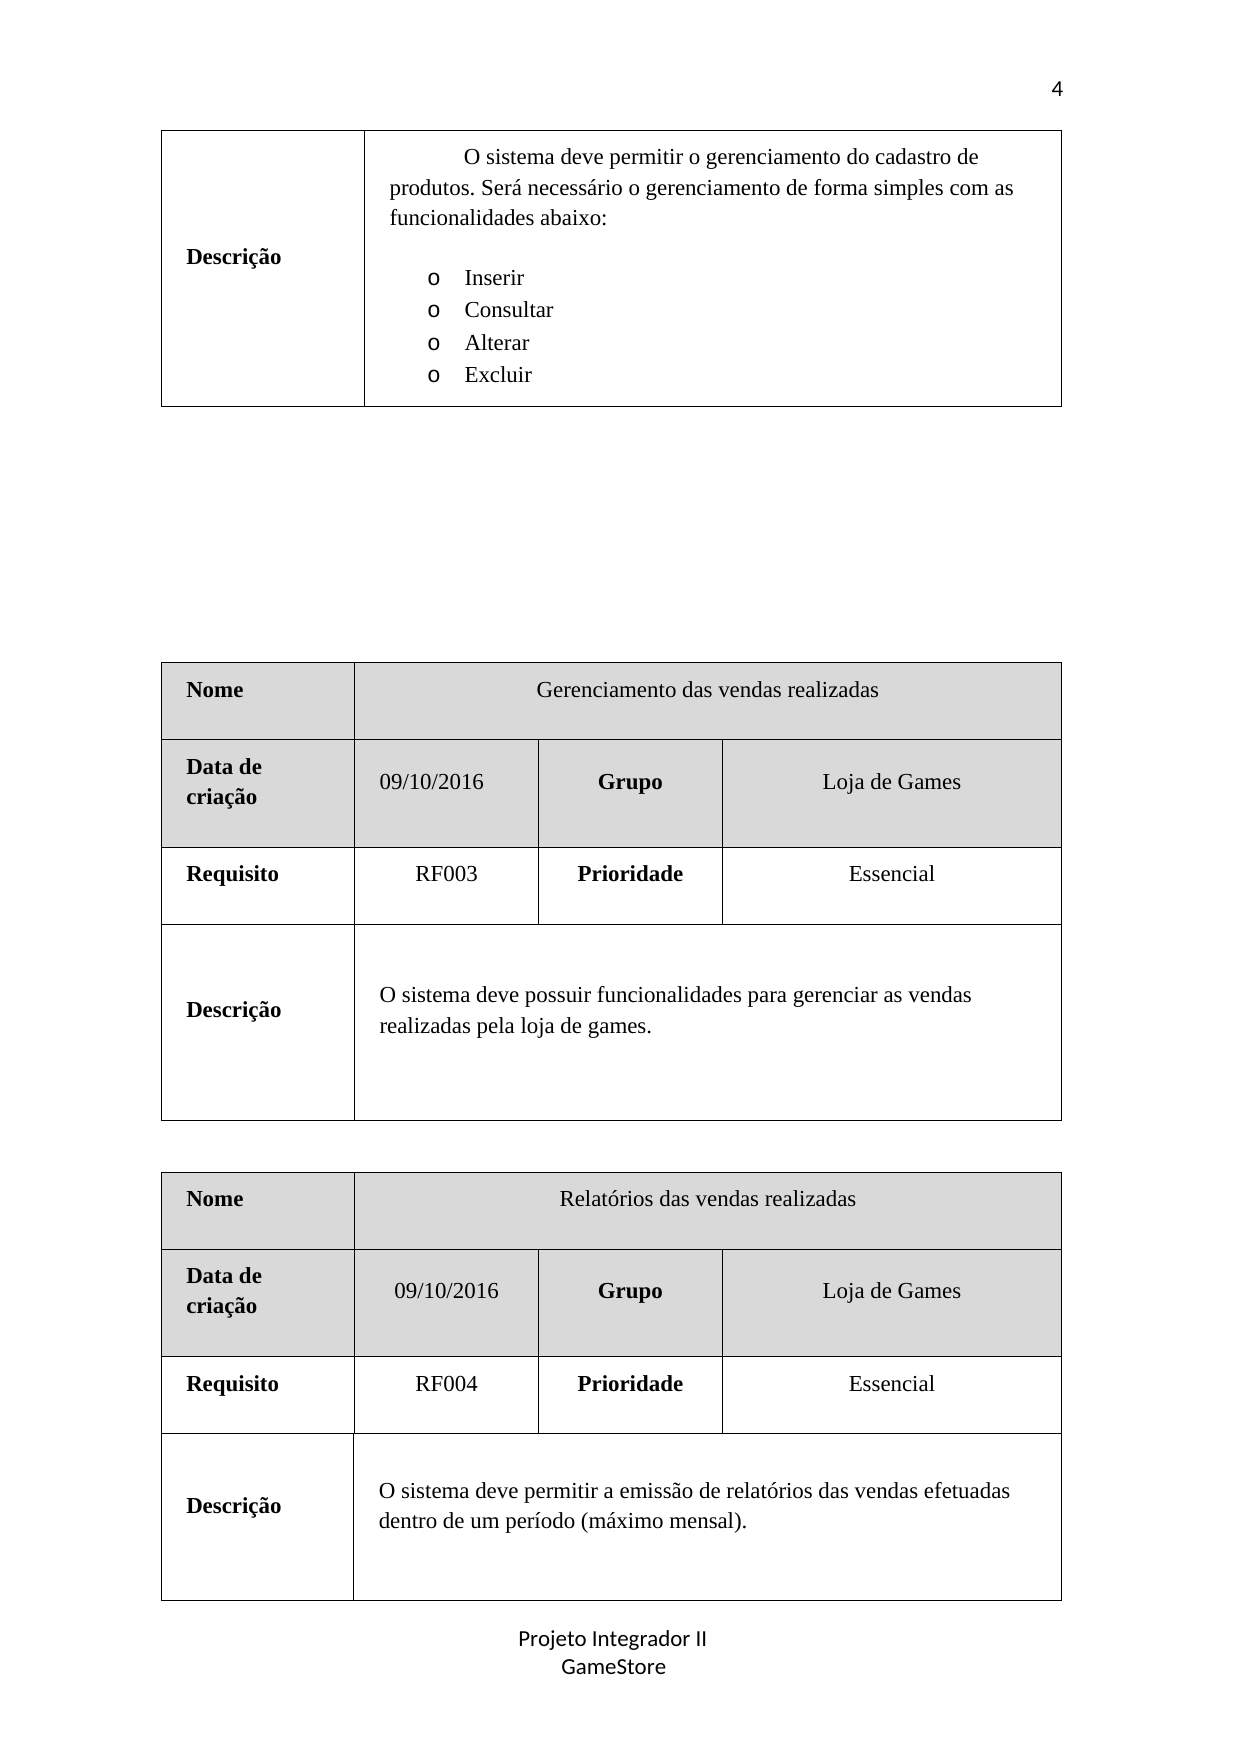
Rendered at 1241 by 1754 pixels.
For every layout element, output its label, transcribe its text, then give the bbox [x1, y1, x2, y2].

table_cell RF004 [355, 1357, 538, 1433]
table_cell Descrição [162, 1434, 353, 1600]
table_cell Requisito [162, 848, 354, 924]
table_cell Requisito [162, 1357, 354, 1433]
table_cell Essencial [723, 1357, 1061, 1433]
table_cell Data de criação [162, 1250, 354, 1356]
table_cell Grupo [539, 740, 722, 847]
table_header Nome [162, 663, 354, 739]
table_cell Essencial [723, 848, 1061, 924]
table_cell Loja de Games [723, 740, 1061, 847]
table_cell Data de criação [162, 740, 354, 847]
table_header Gerenciamento das vendas realizadas [355, 663, 1061, 739]
table_cell Prioridade [539, 1357, 722, 1433]
table_cell RF003 [355, 848, 538, 924]
table_cell Descrição [162, 131, 364, 406]
table_cell O sistema deve permitir a emissão de relatórios das vendas efetuadas dentro de um período (máximo mensal). [354, 1434, 1061, 1600]
table_cell 09/10/2016 [355, 1250, 538, 1356]
table_cell Grupo [539, 1250, 722, 1356]
table_cell Loja de Games [723, 1250, 1061, 1356]
table_cell Descrição [162, 925, 354, 1119]
table_header Relatórios das vendas realizadas [355, 1173, 1061, 1249]
table_cell O sistema deve possuir funcionalidades para gerenciar as vendas realizadas pela loja de games. [355, 925, 1061, 1119]
table_header Nome [162, 1173, 354, 1249]
table_cell 09/10/2016 [355, 740, 538, 847]
table_cell Prioridade [539, 848, 722, 924]
table_cell O sistema deve permitir o gerenciamento do cadastro de produtos. Será necessário o gerenciamento de forma simples com as funcionalidades abaixo: Inserir Consultar Alterar Excluir [365, 131, 1061, 406]
